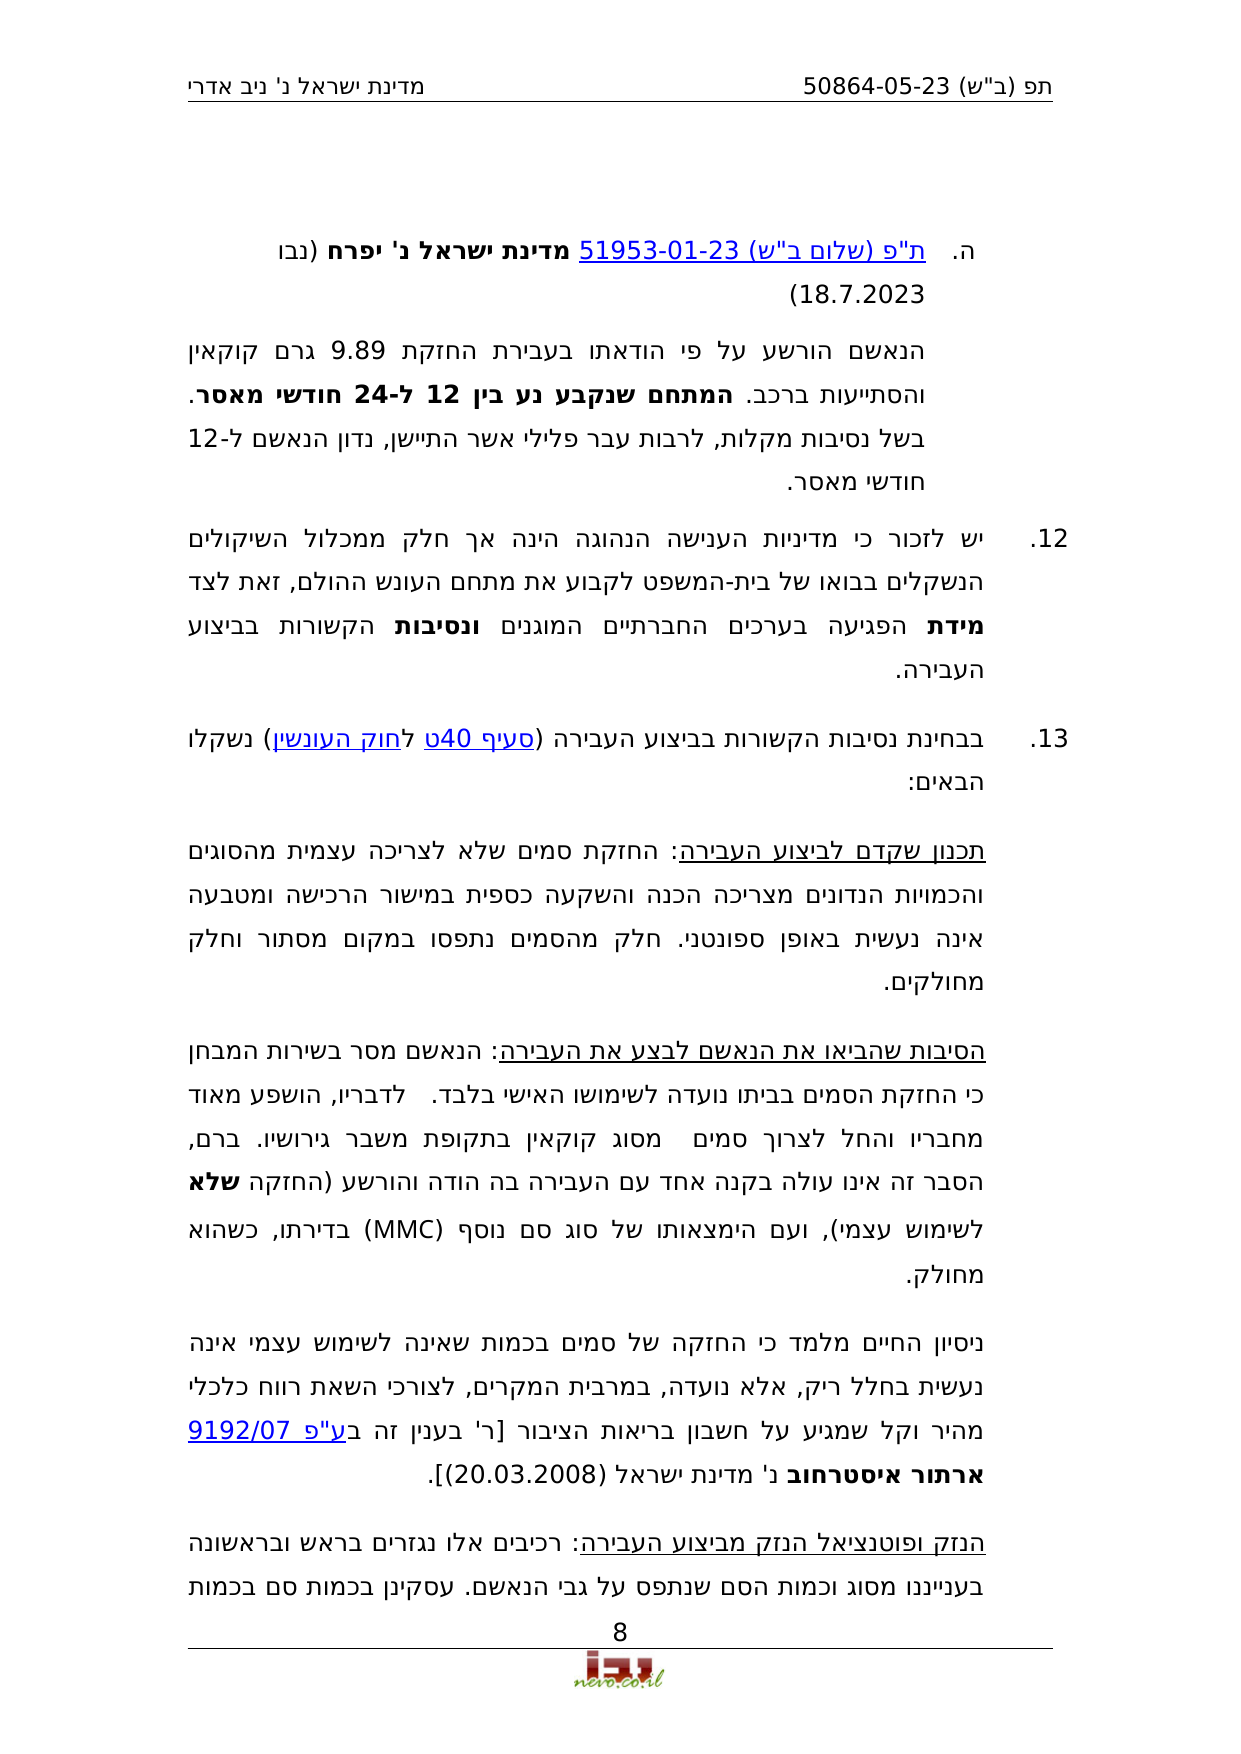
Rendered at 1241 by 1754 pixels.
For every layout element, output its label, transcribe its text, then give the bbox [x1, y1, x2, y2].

list יש לזכור כי מדיניות הענישה הנהוגה הינה אך חלק ממכלול השיקולים הנשקלים בבואו של בית-המשפט לקבוע את מתחם העונש ההולם, זאת לצד מידת הפגיעה בערכים החברתיים המוגנים ונסיבות הקשורות בביצוע העבירה. [187, 524, 1029, 684]
text הנאשם הורשע על פי הודאתו בעבירת החזקת 9.89 גרם קוקאין והסתייעות ברכב. המתחם שנקבע נע בין 12 ל-24 חודשי מאסר. בשל נסיבות מקלות, לרבות עבר פלילי אשר התיישן, נדון הנאשם ל-12 חודשי מאסר. [187, 336, 926, 497]
list בבחינת נסיבות הקשורות בביצוע העבירה (סעיף 40ט לחוק העונשין) נשקלו הבאים: [187, 724, 1029, 797]
picture [574, 1650, 666, 1689]
text הסיבות שהביאו את הנאשם לבצע את העבירה: הנאשם מסר בשירות המבחן כי החזקת הסמים בביתו נועדה לשימושו האישי בלבד. לדבריו, הושפע מאוד מחבריו והחל לצרוך סמים מסוג קוקאין בתקופת משבר גירושיו. ברם, הסבר זה אינו עולה בקנה אחד עם העבירה בה הודה והורשע (החזקה שלא לשימוש עצמי), ועם הימצאותו של סוג סם נוסף (MMC) בדירתו, כשהוא מחולק. [187, 1036, 986, 1289]
text תכנון שקדם לביצוע העבירה: החזקת סמים שלא לצריכה עצמית מהסוגים והכמויות הנדונים מצריכה הכנה והשקעה כספית במישור הרכישה ומטבעה אינה נעשית באופן ספונטני. חלק מהסמים נתפסו במקום מסתור וחלק מחולקים. [187, 836, 986, 997]
text ת"פ (שלום ב"ש) 51953-01-23 מדינת ישראל נ' יפרח (נבו 18.7.2023) [187, 236, 963, 309]
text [187, 1529, 986, 1602]
text ניסיון החיים מלמד כי החזקה של סמים בכמות שאינה לשימוש עצמי אינה נעשית בחלל ריק, אלא נועדה, במרבית המקרים, לצורכי השאת רווח כלכלי מהיר וקל שמגיע על חשבון בריאות הציבור [ר' בענין זה בע"פ 9192/07 ארתור איסטרחוב נ' מדינת ישראל (20.03.2008)]. [187, 1329, 986, 1489]
